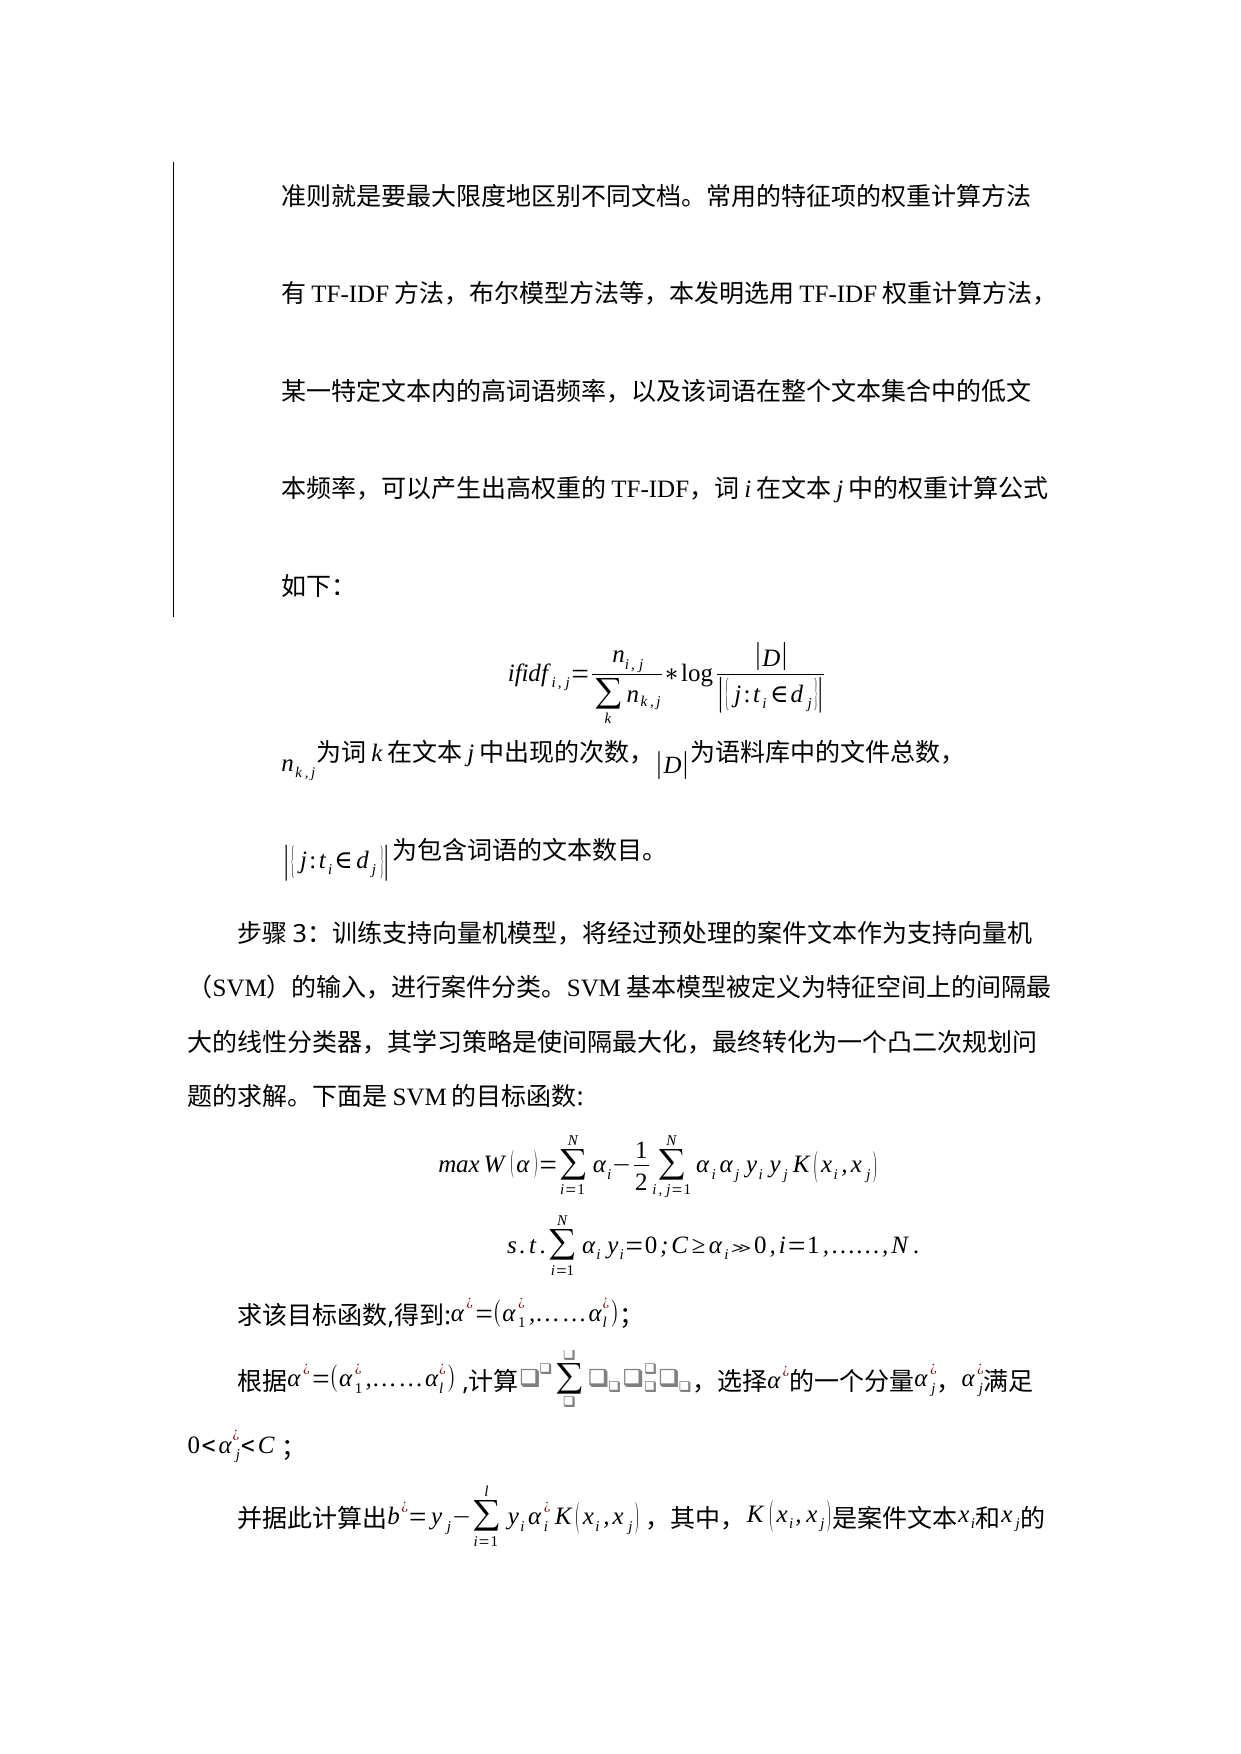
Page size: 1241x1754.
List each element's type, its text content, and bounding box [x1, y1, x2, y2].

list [237, 162, 1053, 617]
list 为词k在文本j中出现的次数，为语料库中的文件总数，为包含词语的文本数目。 [281, 733, 1053, 895]
text 步骤3：训练支持向量机模型，将经过预处理的案件文本作为支持向量机（SVM）的输入，进行案件分类。SVM基本模型被定义为特征空间上的间隔最大的线性分类器，其学习策略是使间隔最大化，最终转化为一个凸二次规划问题的求解。下面是SVM的目标函数: [187, 913, 1053, 1113]
text 根据 ,计算，选择的一个分量，满足 ； [187, 1350, 1053, 1464]
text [187, 1483, 1053, 1550]
text 求该目标函数,得到:； [187, 1296, 1053, 1332]
